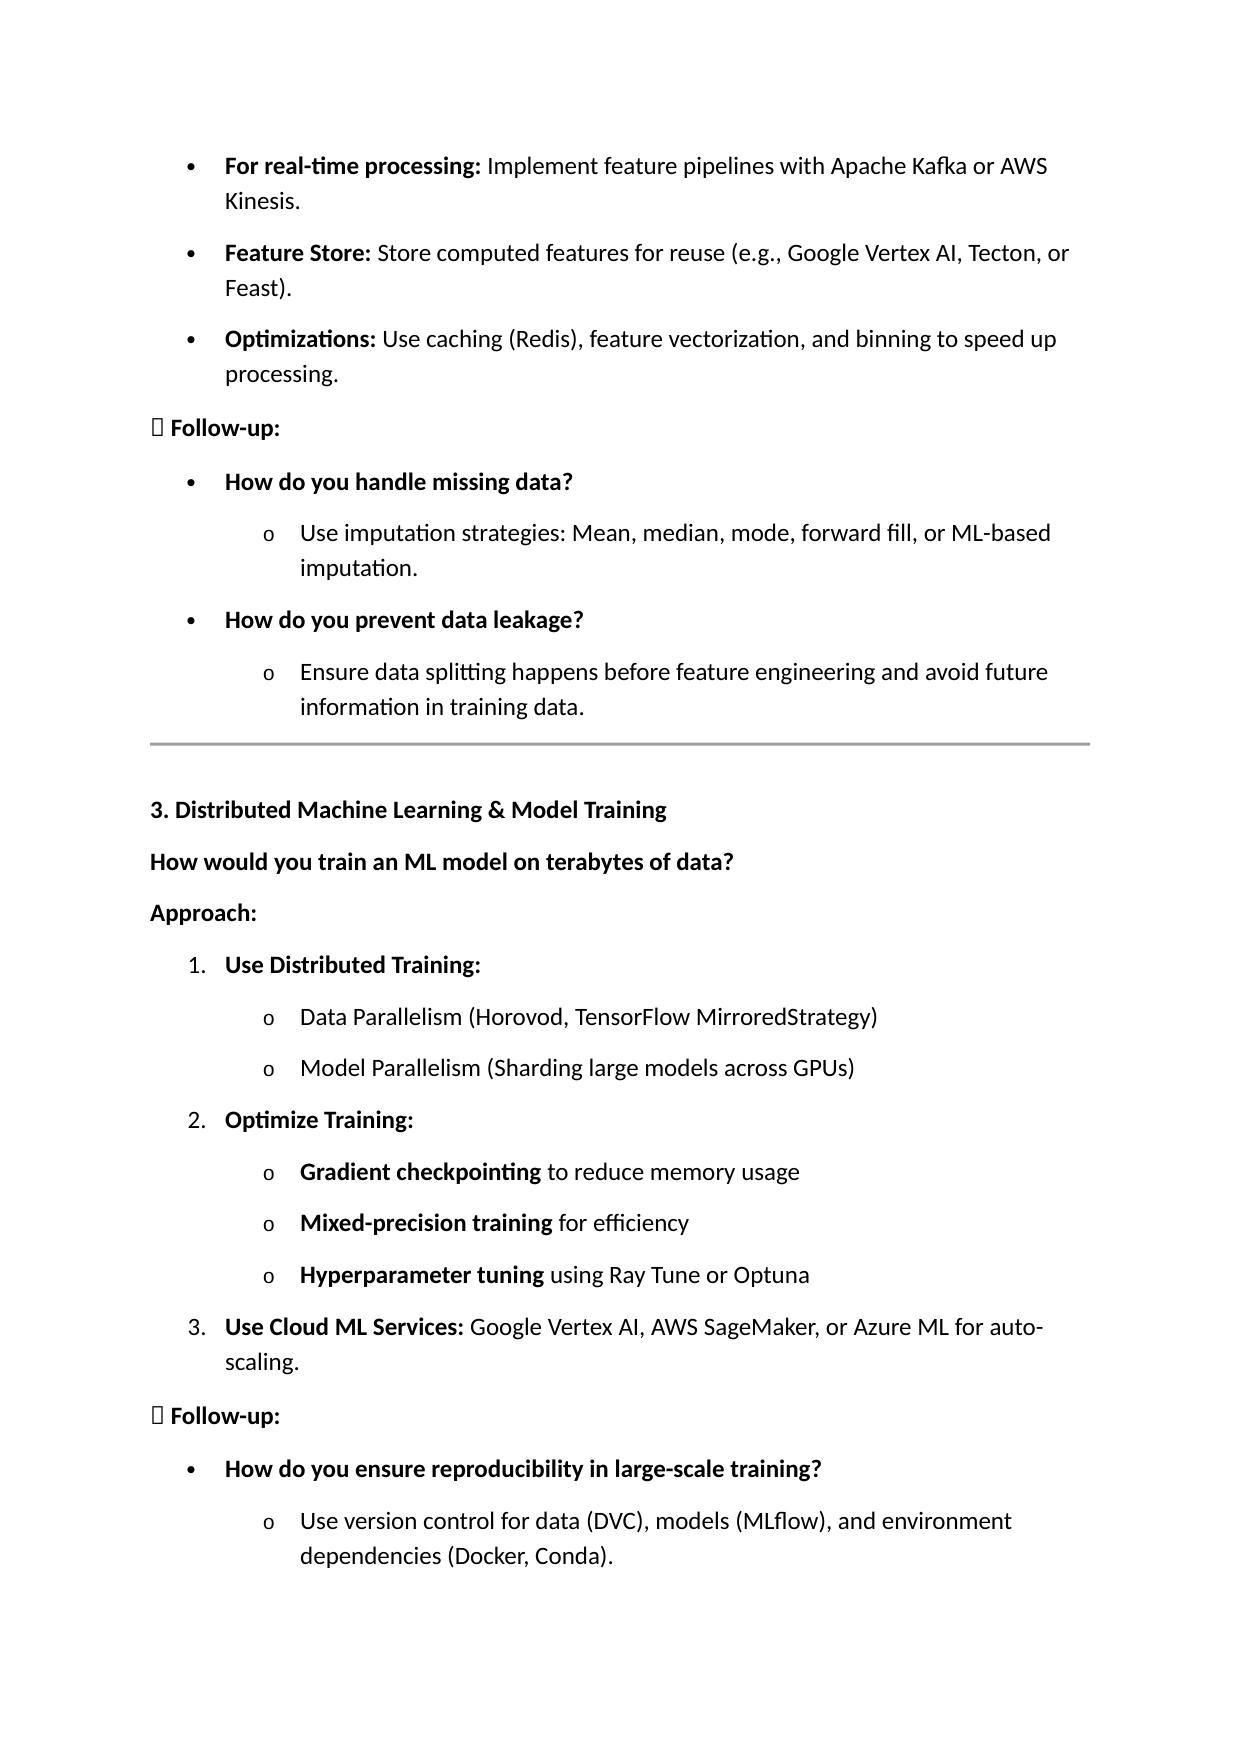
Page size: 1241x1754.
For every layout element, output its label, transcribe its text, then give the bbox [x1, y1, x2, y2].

text ✅ Follow-up: [150, 410, 1090, 444]
list Model Parallelism (Sharding large models across GPUs) [262, 1052, 1090, 1083]
list Ensure data splitting happens before feature engineering and avoid future information in training data. [262, 656, 1090, 721]
text Approach: [150, 897, 1090, 928]
list Use Distributed Training: [187, 949, 1090, 980]
list Feature Store: Store computed features for reuse (e.g., Google Vertex AI, Tecton, or Feast). [187, 237, 1090, 302]
list Use Cloud ML Services: Google Vertex AI, AWS SageMaker, or Azure ML for auto-scaling. [187, 1311, 1090, 1376]
list For real-time processing: Implement feature pipelines with Apache Kafka or AWS Kinesis. [187, 150, 1090, 216]
list Optimize Training: [187, 1104, 1090, 1135]
list Data Parallelism (Horovod, TensorFlow MirroredStrategy) [262, 1001, 1090, 1031]
list Use imputation strategies: Mean, median, mode, forward fill, or ML-based imputation. [262, 517, 1090, 583]
list How do you prevent data leakage? [187, 604, 1090, 635]
text 3. Distributed Machine Learning & Model Training [150, 794, 1090, 825]
list Optimizations: Use caching (Redis), feature vectorization, and binning to speed up processing. [187, 323, 1090, 389]
text How would you train an ML model on terabytes of data? [150, 846, 1090, 876]
list How do you handle missing data? [187, 466, 1090, 496]
list Gradient checkpointing to reduce memory usage [262, 1156, 1090, 1186]
list Hyperparameter tuning using Ray Tune or Optuna [262, 1259, 1090, 1290]
list Mixed-precision training for efficiency [262, 1207, 1090, 1238]
list How do you ensure reproducibility in large-scale training? [187, 1453, 1090, 1484]
text ✅ Follow-up: [150, 1397, 1090, 1432]
list Use version control for data (DVC), models (MLflow), and environment dependencies (Docker, Conda). [262, 1505, 1090, 1571]
